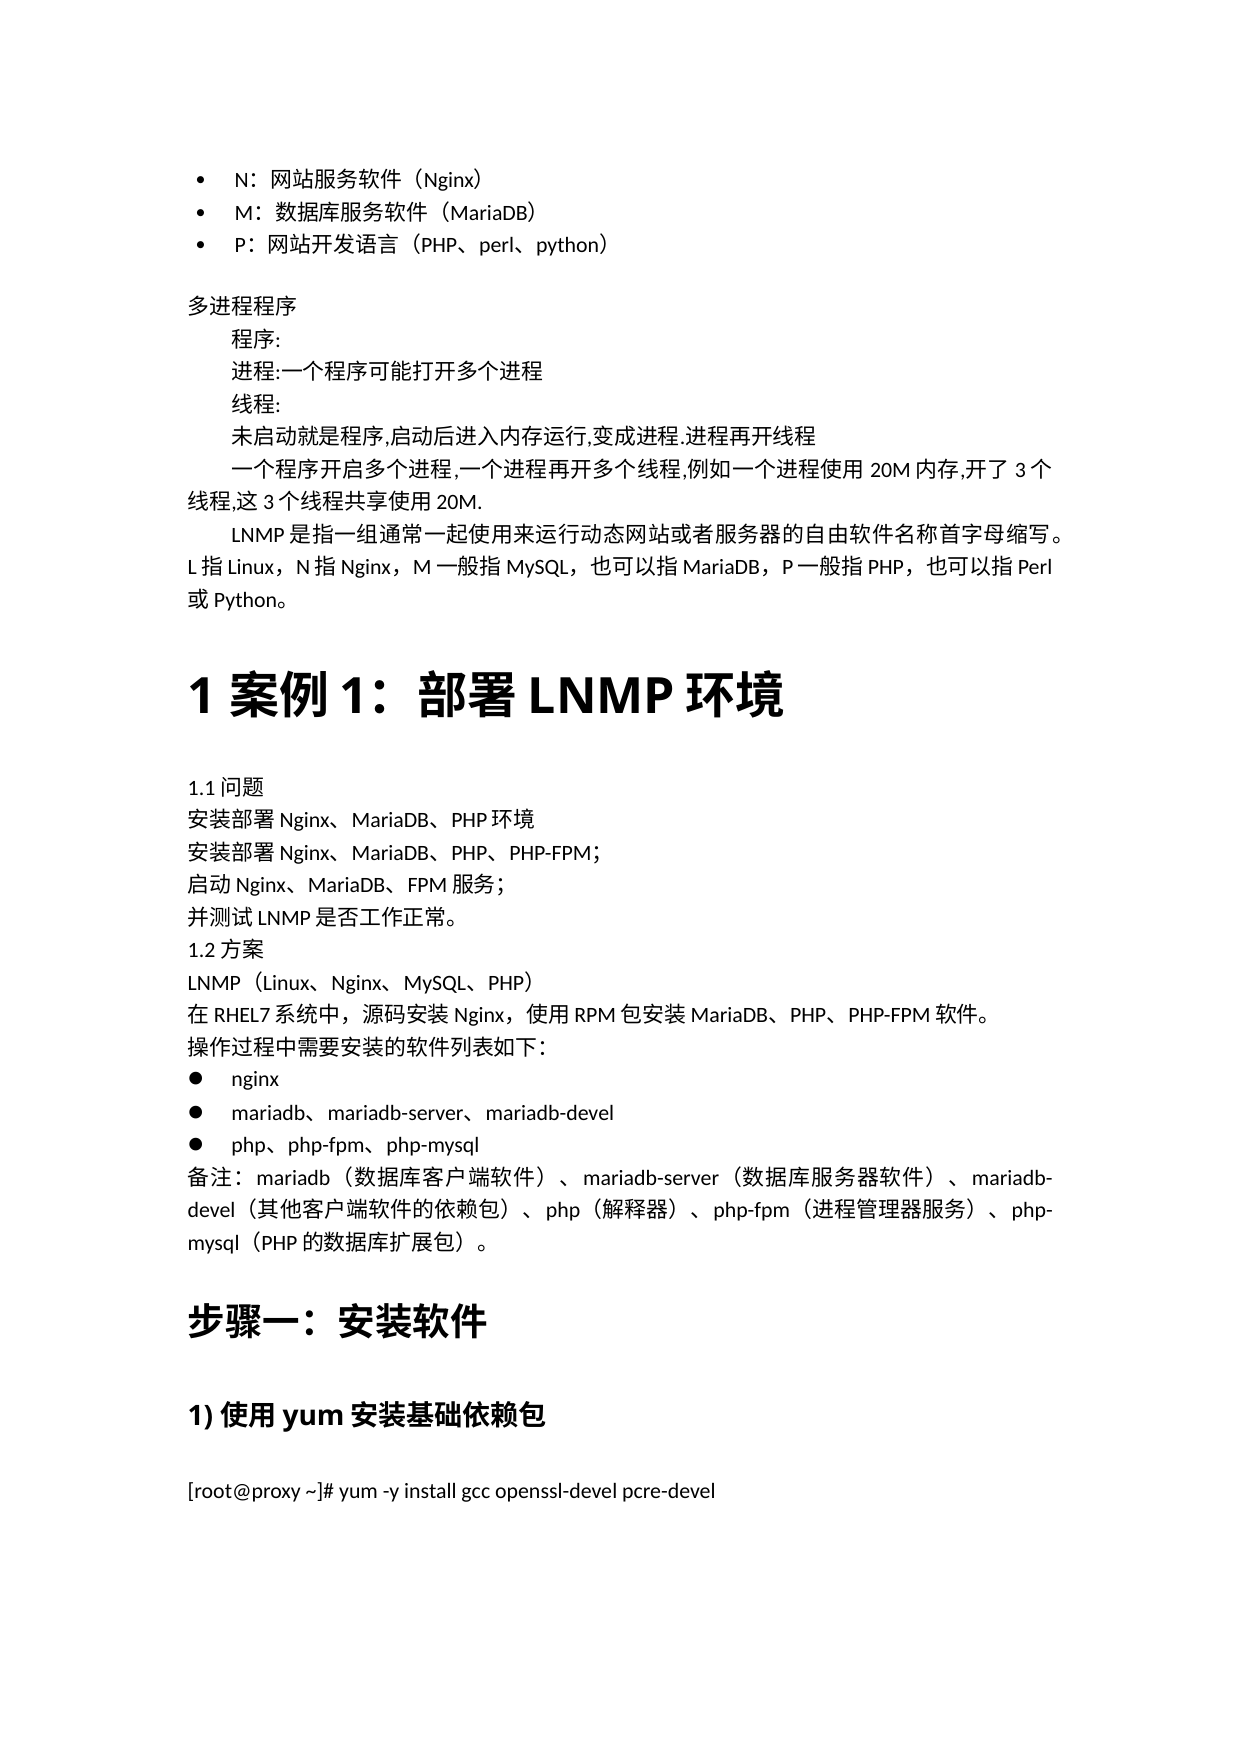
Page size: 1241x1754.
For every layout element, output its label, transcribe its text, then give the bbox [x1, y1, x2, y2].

list N：网站服务软件（Nginx） [197, 162, 1053, 194]
text 在RHEL7系统中，源码安装Nginx，使用RPM包安装MariaDB、PHP、PHP-FPM软件。 [187, 997, 1053, 1029]
text 安装部署Nginx、MariaDB、PHP、PHP-FPM； [187, 834, 1053, 867]
text 启动Nginx、MariaDB、FPM服务； [187, 867, 1053, 899]
text LNMP（Linux、Nginx、MySQL、PHP） [187, 964, 1053, 997]
text 安装部署Nginx、MariaDB、PHP环境 [187, 802, 1053, 834]
list php、php-fpm、php-mysql [187, 1127, 1053, 1159]
subtitle 步骤一：安装软件 [187, 1286, 1053, 1351]
list P：网站开发语言（PHP、perl、python） [197, 227, 1053, 259]
subtitle 1) 使用yum安装基础依赖包 [187, 1380, 1053, 1445]
text 备注：mariadb（数据库客户端软件）、mariadb-server（数据库服务器软件）、mariadb-devel（其他客户端软件的依赖包）、php（解释器）、php-fpm（进程管理器服务）、php-mysql（PHP的数据库扩展包）。 [187, 1159, 1053, 1257]
list M：数据库服务软件（MariaDB） [197, 194, 1053, 227]
text 操作过程中需要安装的软件列表如下： [187, 1029, 1053, 1062]
text 1.1 问题 [187, 769, 1053, 802]
text 多进程程序 [187, 289, 1053, 321]
text 一个程序开启多个进程,一个进程再开多个线程,例如一个进程使用20M内存,开了3个线程,这3个线程共享使用20M. [187, 451, 1053, 516]
text 程序: [187, 321, 1053, 354]
text 1.2 方案 [187, 932, 1053, 964]
subtitle 1 案例1：部署LNMP环境 [187, 643, 1053, 740]
text 进程:一个程序可能打开多个进程 [187, 354, 1053, 386]
text 线程: [187, 386, 1053, 419]
list mariadb、mariadb-server、mariadb-devel [187, 1094, 1053, 1127]
text 并测试LNMP是否工作正常。 [187, 899, 1053, 932]
list [root@proxy ~]# yum -y install gcc openssl-devel pcre-devel [187, 1474, 1053, 1507]
text 未启动就是程序,启动后进入内存运行,变成进程.进程再开线程 [187, 419, 1053, 451]
text LNMP是指一组通常一起使用来运行动态网站或者服务器的自由软件名称首字母缩写。L指Linux，N指Nginx，M一般指MySQL，也可以指MariaDB，P一般指PHP，也可以指Perl或Python。 [187, 516, 1053, 614]
list nginx [187, 1062, 1053, 1094]
